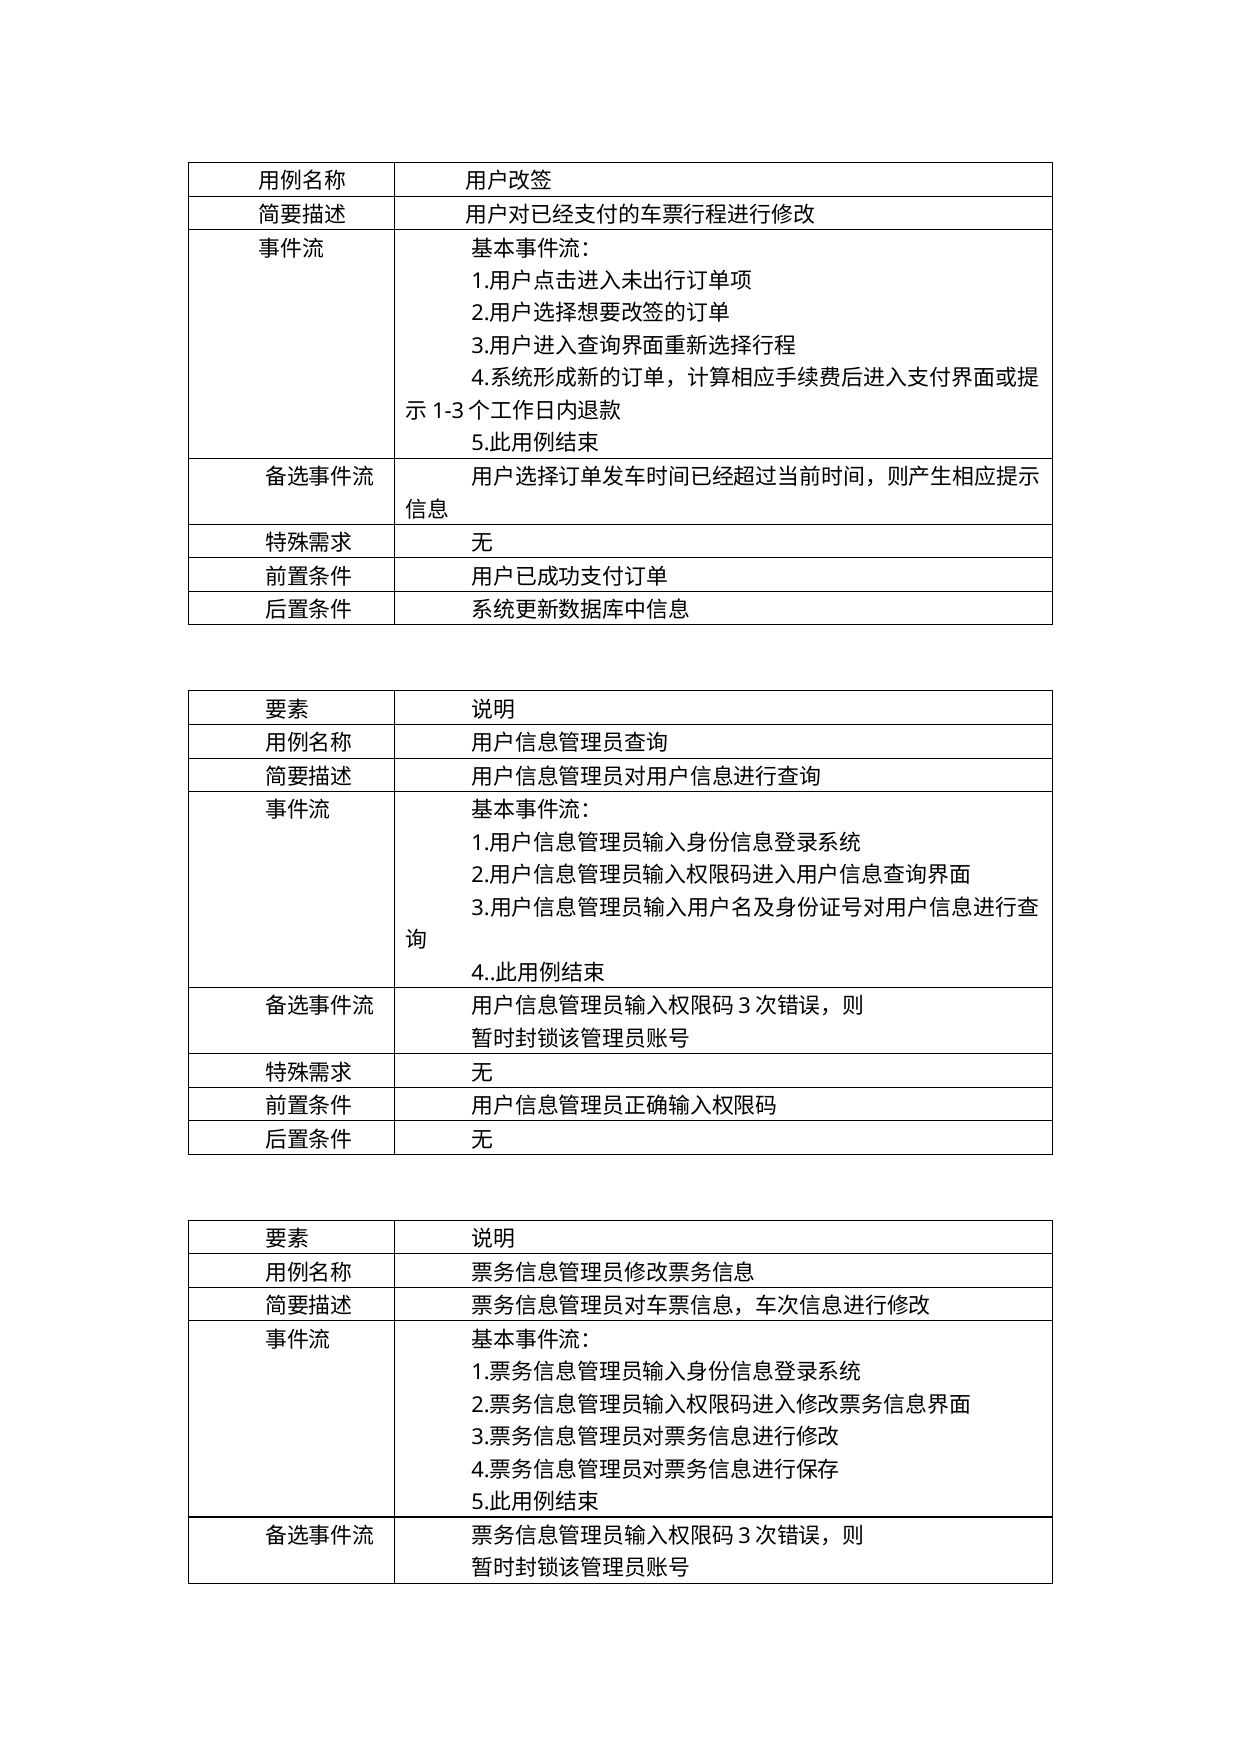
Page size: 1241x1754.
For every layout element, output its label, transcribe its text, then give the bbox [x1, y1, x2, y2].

table_cell 事件流 [189, 792, 394, 987]
table_cell 基本事件流： 1.用户点击进入未出行订单项 2.用户选择想要改签的订单 3.用户进入查询界面重新选择行程 4.系统形成新的订单，计算相应手续费后进入支付界面或提示1-3个工作日内退款 5.此用例结束 [395, 230, 1052, 458]
table_cell 后置条件 [189, 1121, 394, 1154]
table_header 说明 [395, 1221, 1052, 1253]
table_cell 基本事件流： 1.票务信息管理员输入身份信息登录系统 2.票务信息管理员输入权限码进入修改票务信息界面 3.票务信息管理员对票务信息进行修改 4.票务信息管理员对票务信息进行保存 5.此用例结束 [395, 1321, 1052, 1516]
table_cell 无 [395, 1054, 1052, 1087]
table_cell 特殊需求 [189, 1054, 394, 1087]
table_cell 用户信息管理员输入权限码3次错误，则 暂时封锁该管理员账号 [395, 988, 1052, 1053]
table_header 要素 [189, 691, 394, 724]
table_cell 简要描述 [189, 1288, 394, 1320]
table_header 要素 [189, 1221, 394, 1253]
table_cell 用例名称 [189, 163, 394, 196]
table_cell 前置条件 [189, 1088, 394, 1120]
table_cell 备选事件流 [189, 1518, 394, 1582]
table_cell 票务信息管理员修改票务信息 [395, 1254, 1052, 1287]
table_cell 基本事件流： 1.用户信息管理员输入身份信息登录系统 2.用户信息管理员输入权限码进入用户信息查询界面 3.用户信息管理员输入用户名及身份证号对用户信息进行查询 4..此用例结束 [395, 792, 1052, 987]
table_cell 用户信息管理员查询 [395, 725, 1052, 757]
table_cell 用户选择订单发车时间已经超过当前时间，则产生相应提示信息 [395, 459, 1052, 524]
table_cell 前置条件 [189, 558, 394, 591]
table_cell 用户改签 [395, 163, 1052, 196]
table_cell 票务信息管理员对车票信息，车次信息进行修改 [395, 1288, 1052, 1320]
table_cell 用户已成功支付订单 [395, 558, 1052, 591]
table_cell 用例名称 [189, 1254, 394, 1287]
table_cell 简要描述 [189, 197, 394, 229]
table_cell 无 [395, 525, 1052, 557]
table_cell 事件流 [189, 1321, 394, 1516]
table_cell 事件流 [189, 230, 394, 458]
table_cell 系统更新数据库中信息 [395, 592, 1052, 624]
table_cell 无 [395, 1121, 1052, 1154]
table_cell 备选事件流 [189, 988, 394, 1053]
table_header 说明 [395, 691, 1052, 724]
table_cell 备选事件流 [189, 459, 394, 524]
table_cell 票务信息管理员输入权限码3次错误，则 暂时封锁该管理员账号 [395, 1518, 1052, 1582]
table_cell 用户信息管理员对用户信息进行查询 [395, 759, 1052, 791]
table_cell 用户信息管理员正确输入权限码 [395, 1088, 1052, 1120]
table_cell 简要描述 [189, 759, 394, 791]
table_cell 特殊需求 [189, 525, 394, 557]
table_cell 后置条件 [189, 592, 394, 624]
table_cell 用例名称 [189, 725, 394, 757]
table_cell 用户对已经支付的车票行程进行修改 [395, 197, 1052, 229]
